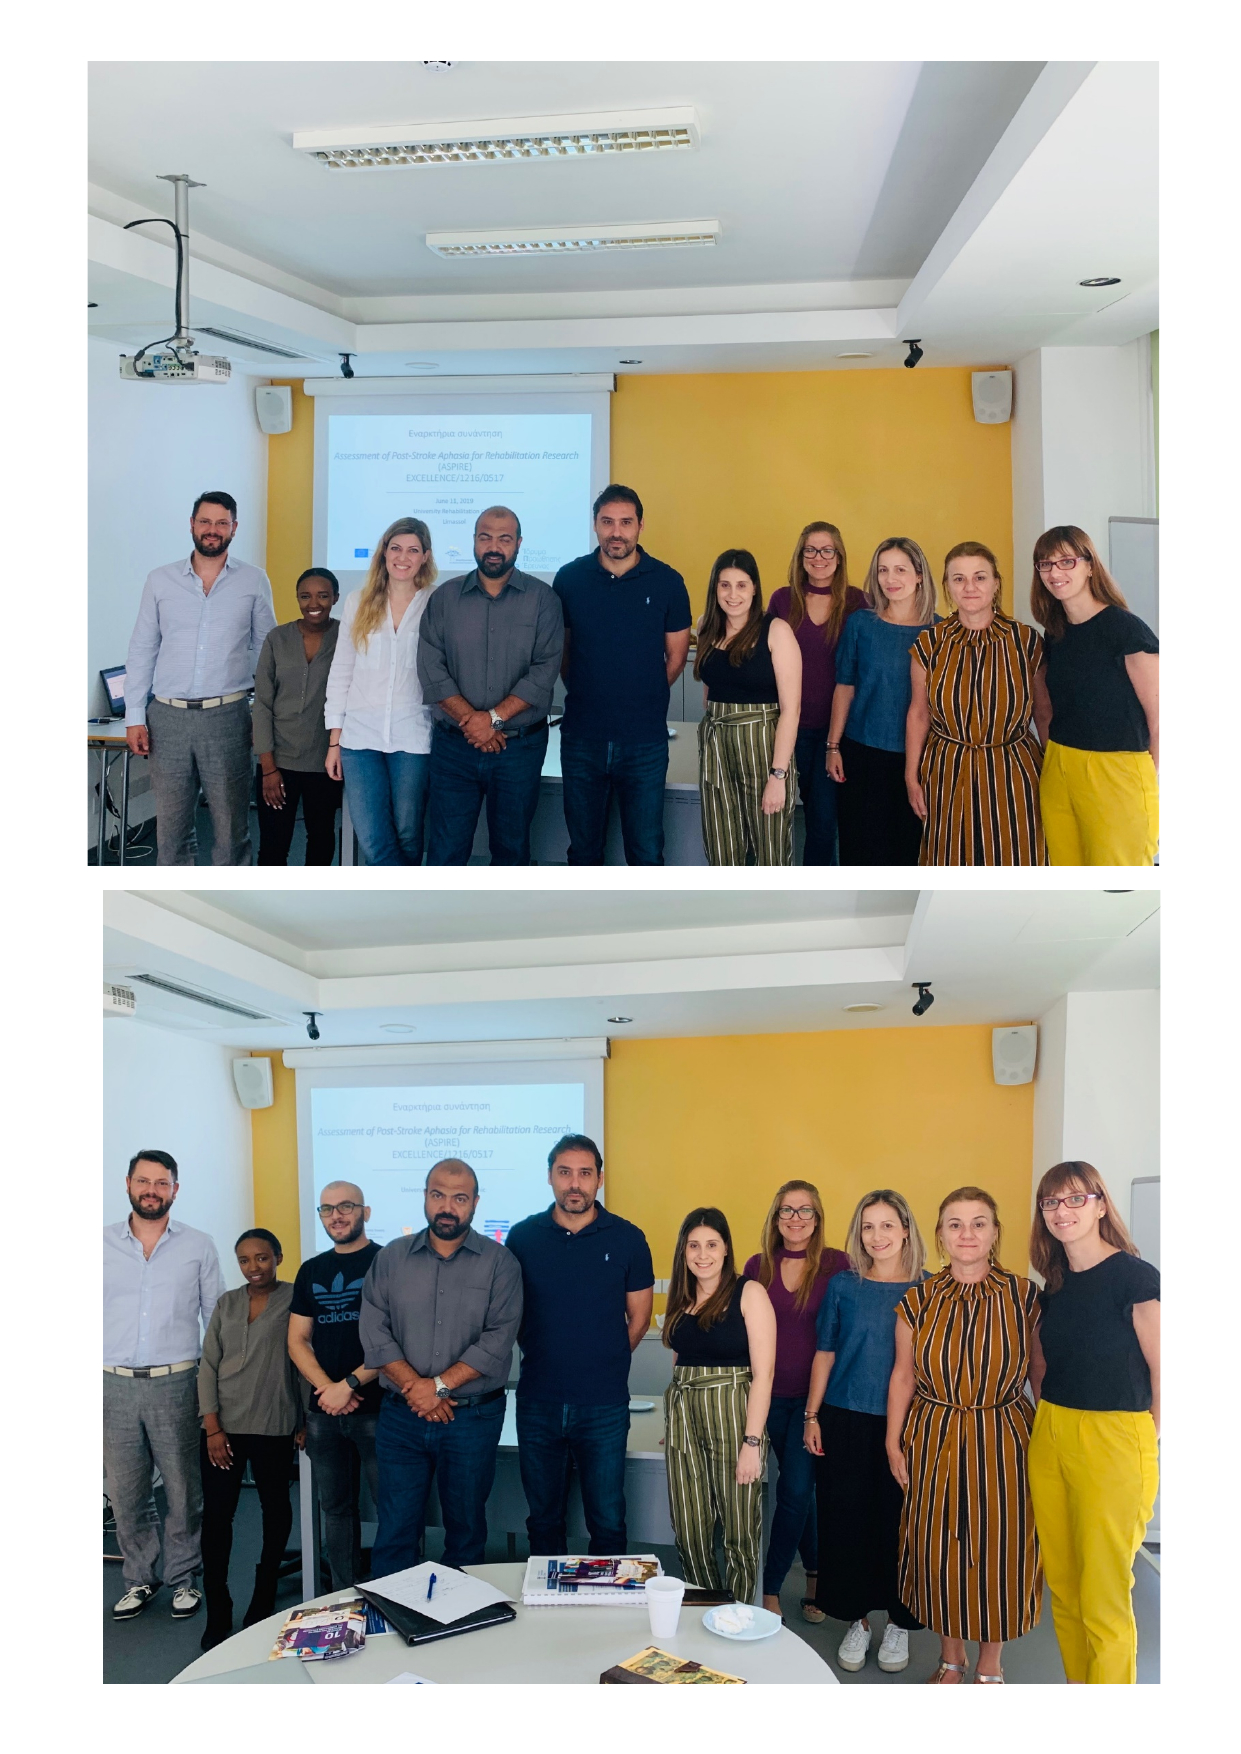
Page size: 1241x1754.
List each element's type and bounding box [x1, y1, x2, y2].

picture [103, 890, 1161, 1684]
picture [87, 61, 1160, 866]
